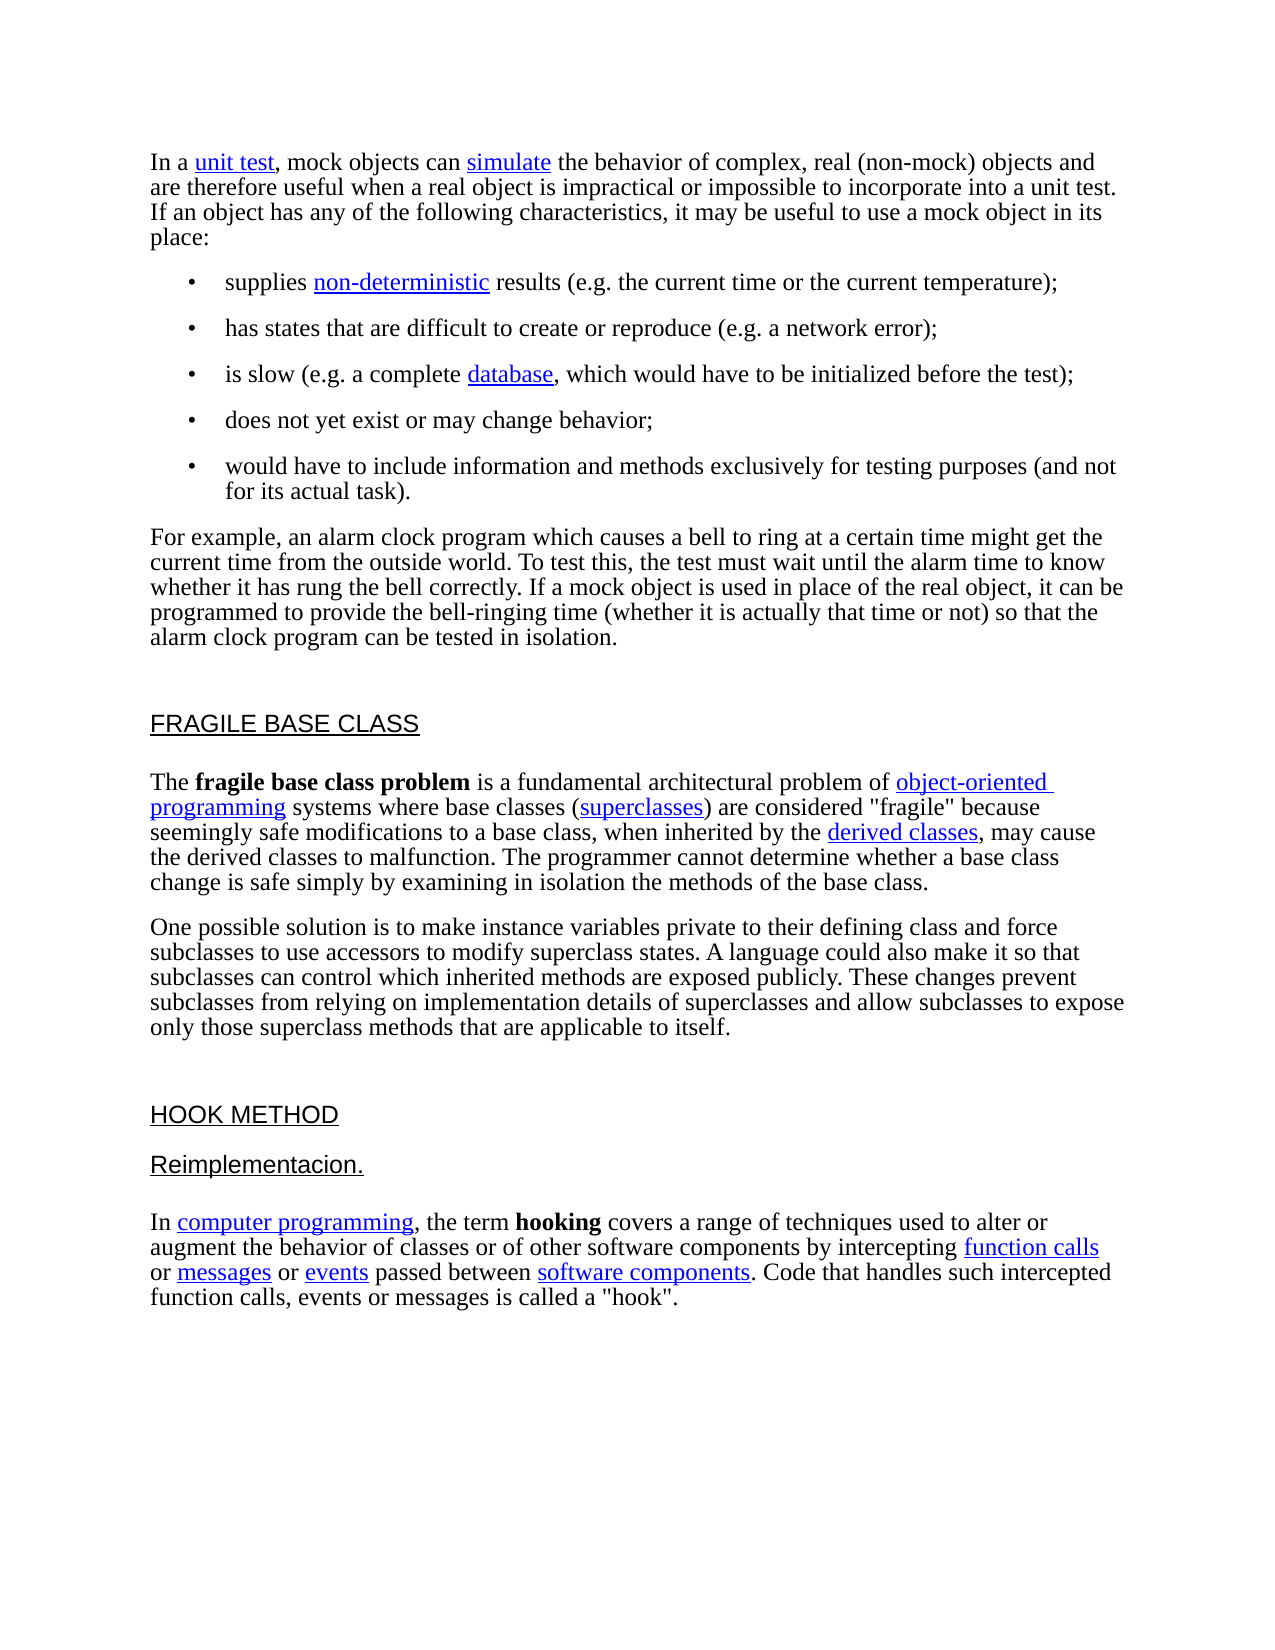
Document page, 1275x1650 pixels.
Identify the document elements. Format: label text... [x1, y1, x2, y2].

list has states that are difficult to create or reproduce (e.g. a network error); [187, 317, 1125, 342]
list does not yet exist or may change behavior; [187, 408, 1125, 433]
text FRAGILE BASE CLASS [150, 710, 1125, 739]
text HOOK METHOD [150, 1101, 1125, 1129]
text The fragile base class problem is a fundamental architectural problem of object-oriented programming systems where base classes (superclasses) are considered "fragile" because seemingly safe modifications to a base class, when inherited by the derived classes, may cause the derived classes to malfunction. The programmer cannot determine whether a base class change is safe simply by examining in isolation the methods of the base class. [150, 770, 1125, 895]
text Reimplementacion. [150, 1150, 1125, 1179]
list is slow (e.g. a complete database, which would have to be initialized before the test); [187, 362, 1125, 387]
text In a unit test, mock objects can simulate the behavior of complex, real (non-mock) objects and are therefore useful when a real object is impractical or impossible to incorporate into a unit test. If an object has any of the following characteristics, it may be useful to use a mock object in its place: [150, 150, 1125, 250]
text For example, an alarm clock program which causes a bell to ring at a certain time might get the current time from the outside world. To test this, the test must wait until the alarm time to know whether it has rung the bell correctly. If a mock object is used in place of the real object, it can be programmed to provide the bell-ringing time (whether it is actually that time or not) so that the alarm clock program can be tested in isolation. [150, 525, 1125, 650]
list would have to include information and methods exclusively for testing purposes (and not for its actual task). [187, 454, 1125, 504]
text In computer programming, the term hooking covers a range of techniques used to alter or augment the behavior of classes or of other software components by intercepting function calls or messages or events passed between software components. Code that handles such intercepted function calls, events or messages is called a "hook". [150, 1210, 1125, 1310]
text One possible solution is to make instance variables private to their defining class and force subclasses to use accessors to modify superclass states. A language could also make it so that subclasses can control which inherited methods are exposed publicly. These changes prevent subclasses from relying on implementation details of superclasses and allow subclasses to expose only those superclass methods that are applicable to itself. [150, 916, 1125, 1041]
list supplies non-deterministic results (e.g. the current time or the current temperature); [187, 271, 1125, 296]
